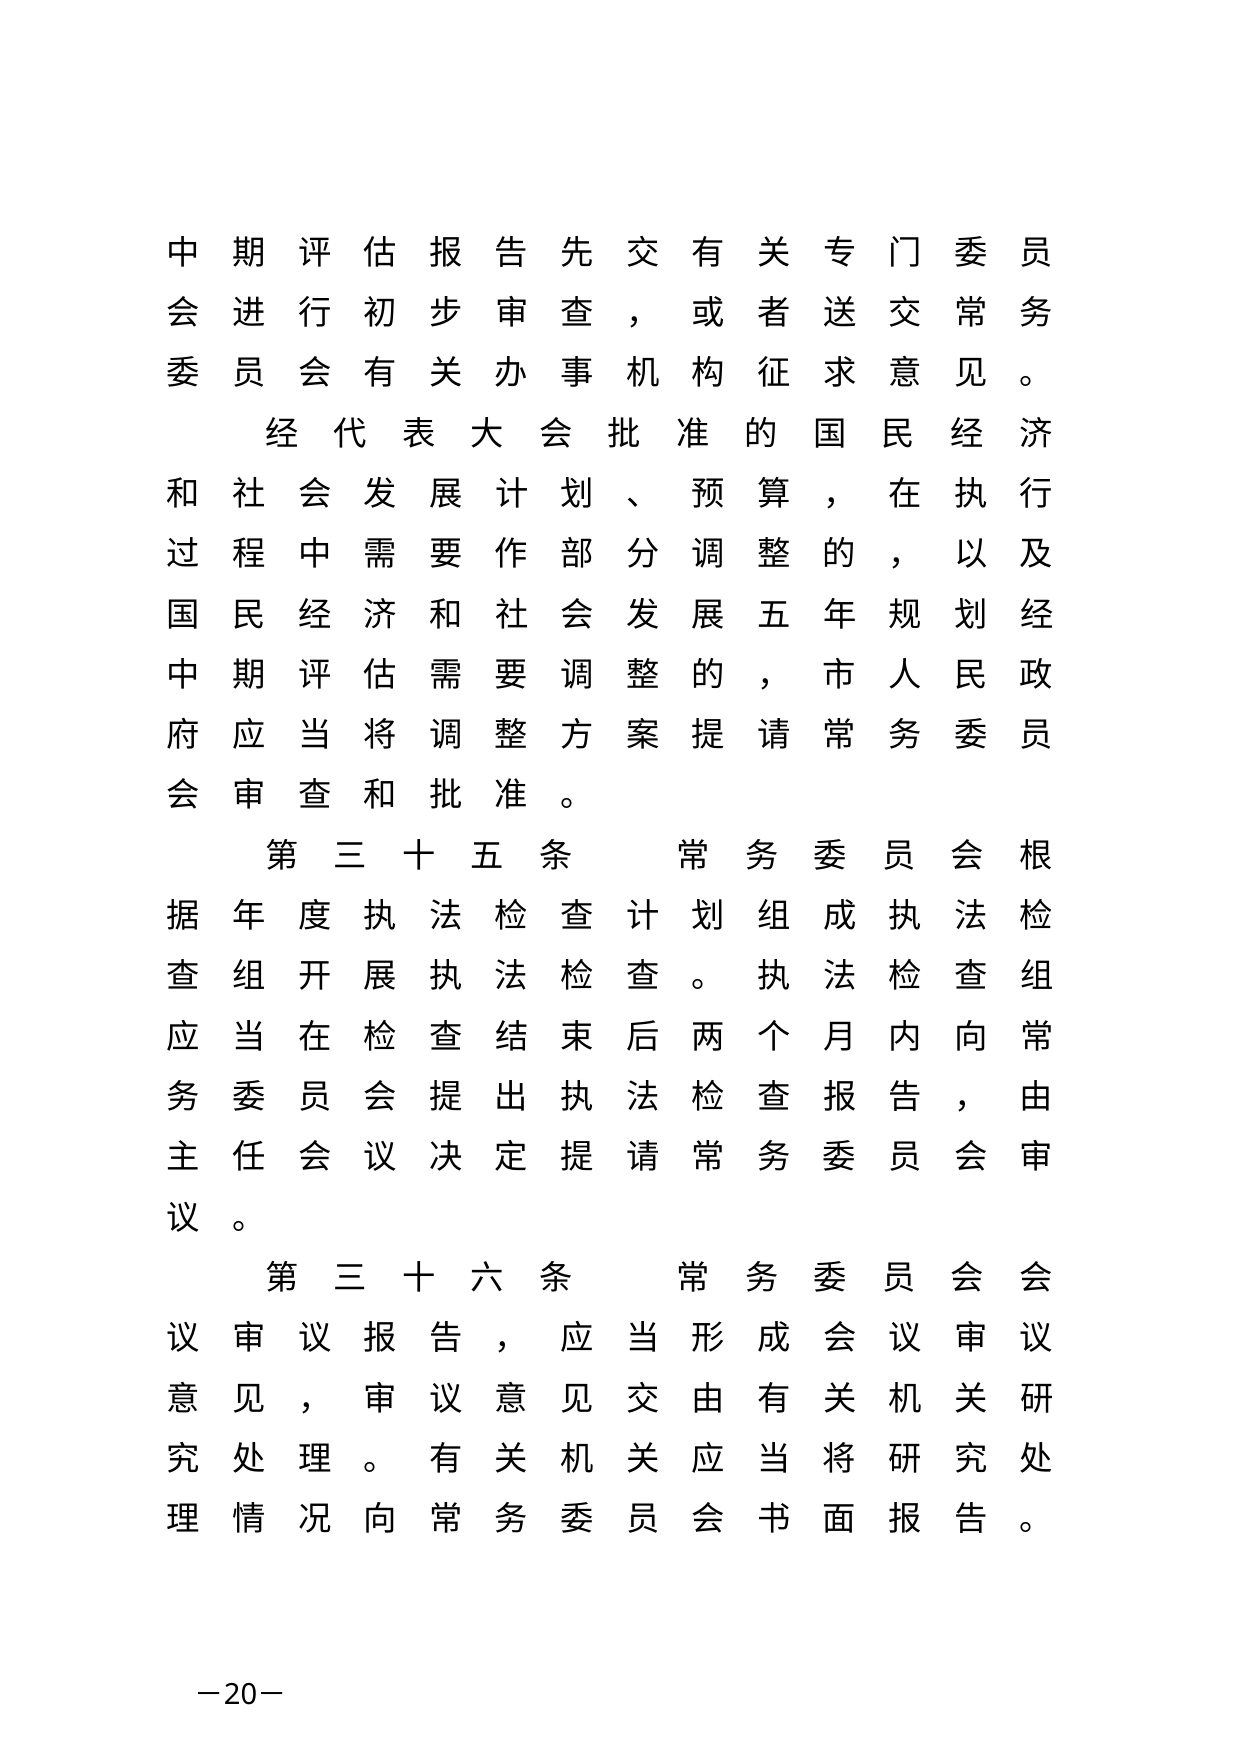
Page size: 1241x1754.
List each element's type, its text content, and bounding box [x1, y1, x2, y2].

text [167, 219, 1085, 400]
text 第三十五条 常务委员会根据年度执法检查计划组成执法检查组开展执法检查。执法检查组应当在检查结束后两个月内向常务委员会提出执法检查报告，由主任会议决定提请常务委员会审议。 [167, 822, 1085, 1245]
text 第三十六条 常务委员会会议审议报告，应当形成会议审议意见，审议意见交由有关机关研究处理。有关机关应当将研究处理情况向常务委员会书面报告。 [167, 1245, 1085, 1546]
text 经代表大会批准的国民经济和社会发展计划、预算，在执行过程中需要作部分调整的，以及国民经济和社会发展五年规划经中期评估需要调整的，市人民政府应当将调整方案提请常务委员会审查和批准。 [167, 400, 1085, 822]
